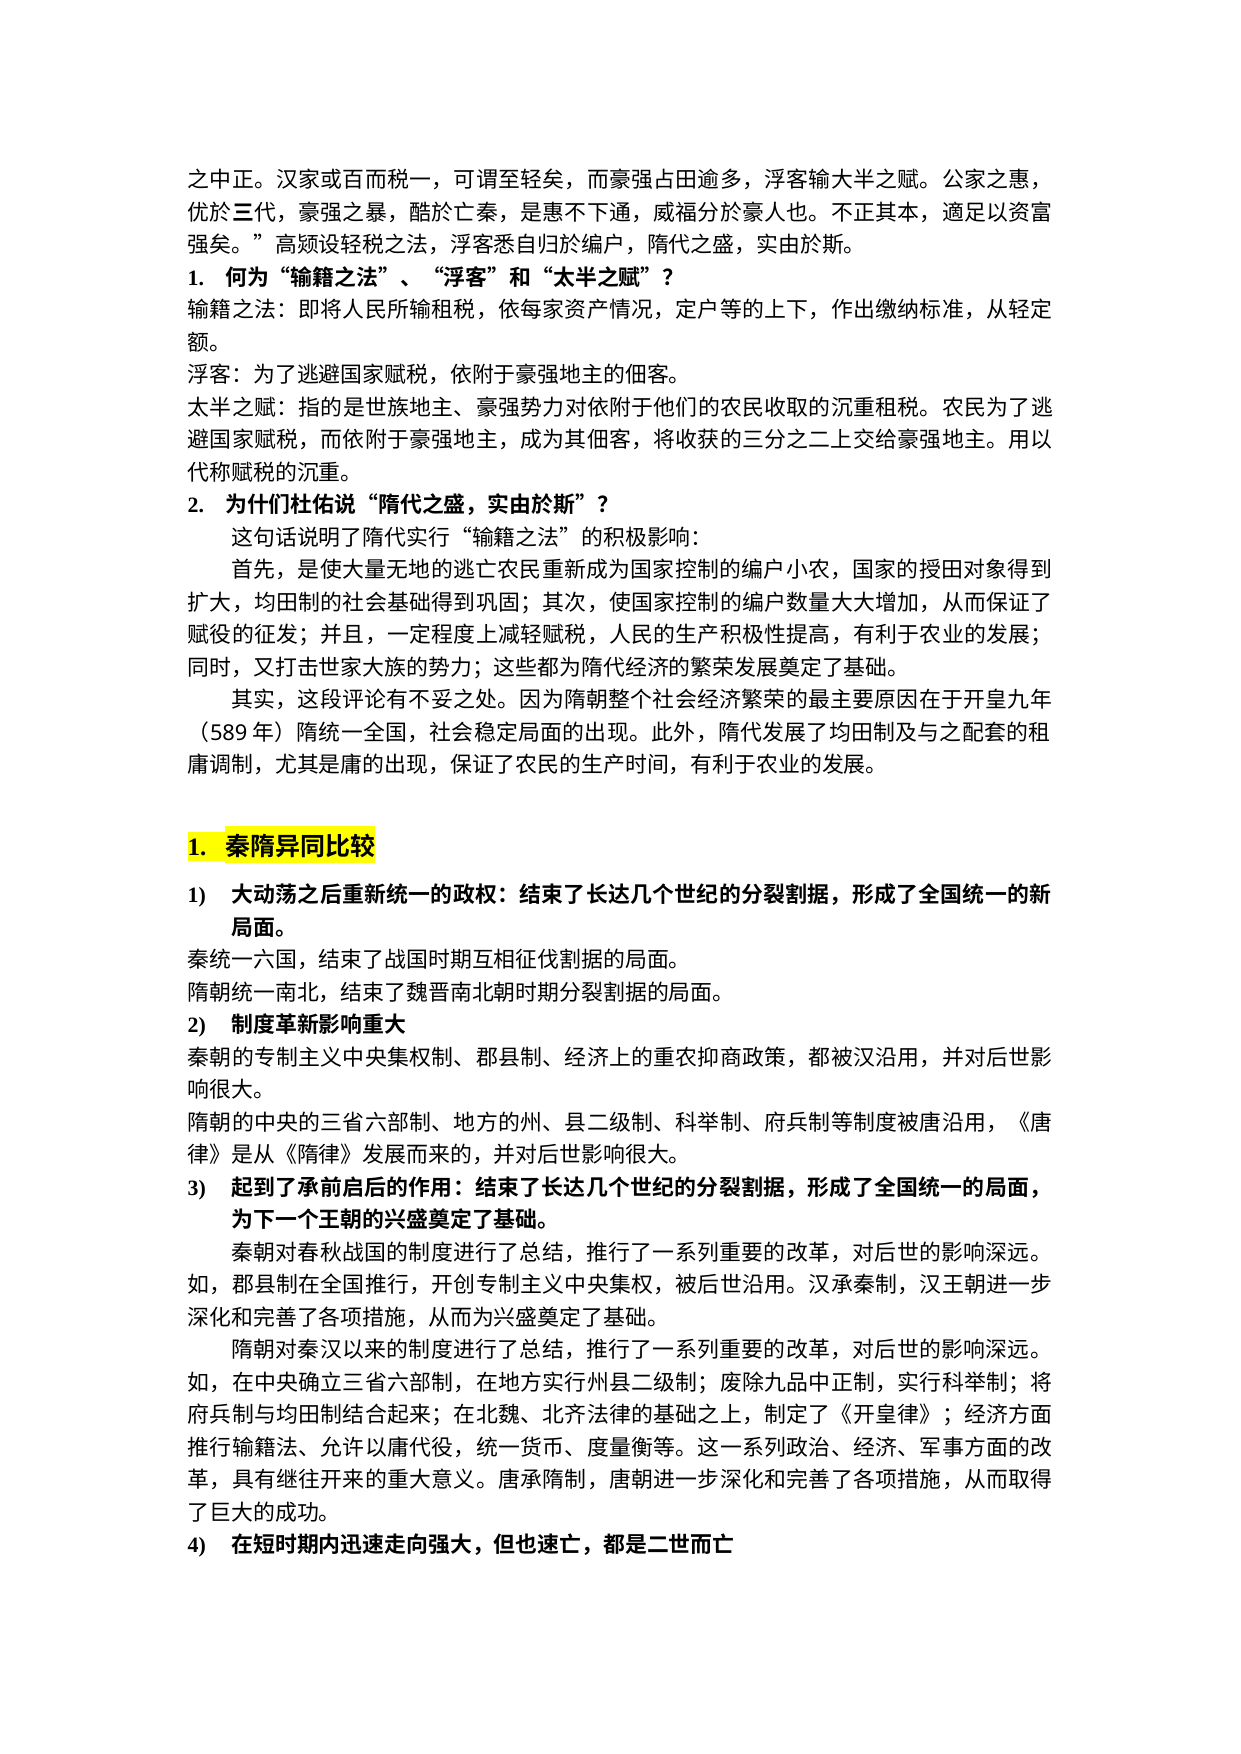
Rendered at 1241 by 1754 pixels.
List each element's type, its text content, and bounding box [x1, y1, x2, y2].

list 秦朝的专制主义中央集权制、郡县制、经济上的重农抑商政策，都被汉沿用，并对后世影响很大。 [187, 1039, 1053, 1104]
list 起到了承前启后的作用：结束了长达几个世纪的分裂割据，形成了全国统一的局面，为下一个王朝的兴盛奠定了基础。 [187, 1169, 1053, 1234]
text 太半之赋：指的是世族地主、豪强势力对依附于他们的农民收取的沉重租税。农民为了逃避国家赋税，而依附于豪强地主，成为其佃客，将收获的三分之二上交给豪强地主。用以代称赋税的沉重。 [187, 389, 1053, 487]
text 隋朝统一南北，结束了魏晋南北朝时期分裂割据的局面。 [187, 974, 1053, 1007]
list 大动荡之后重新统一的政权：结束了长达几个世纪的分裂割据，形成了全国统一的新局面。 [187, 877, 1053, 942]
list 何为“输籍之法”、“浮客”和“太半之赋”？ [187, 259, 1053, 292]
text 浮客：为了逃避国家赋税，依附于豪强地主的佃客。 [187, 357, 1053, 389]
list 为什们杜佑说“隋代之盛，实由於斯”？ [187, 487, 1053, 519]
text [187, 162, 1053, 259]
list 秦隋异同比较 [187, 812, 1053, 877]
list 制度革新影响重大 [187, 1007, 1053, 1039]
text 秦统一六国，结束了战国时期互相征伐割据的局面。 [187, 942, 1053, 974]
list 在短时期内迅速走向强大，但也速亡，都是二世而亡 [187, 1527, 1053, 1559]
text 秦朝对春秋战国的制度进行了总结，推行了一系列重要的改革，对后世的影响深远。如，郡县制在全国推行，开创专制主义中央集权，被后世沿用。汉承秦制，汉王朝进一步深化和完善了各项措施，从而为兴盛奠定了基础。 [187, 1234, 1053, 1332]
text 这句话说明了隋代实行“输籍之法”的积极影响： [187, 519, 1053, 552]
text 其实，这段评论有不妥之处。因为隋朝整个社会经济繁荣的最主要原因在于开皇九年（589年）隋统一全国，社会稳定局面的出现。此外，隋代发展了均田制及与之配套的租庸调制，尤其是庸的出现，保证了农民的生产时间，有利于农业的发展。 [187, 682, 1053, 779]
text 首先，是使大量无地的逃亡农民重新成为国家控制的编户小农，国家的授田对象得到扩大，均田制的社会基础得到巩固；其次，使国家控制的编户数量大大增加，从而保证了赋役的征发；并且，一定程度上减轻赋税，人民的生产积极性提高，有利于农业的发展；同时，又打击世家大族的势力；这些都为隋代经济的繁荣发展奠定了基础。 [187, 552, 1053, 682]
text 输籍之法：即将人民所输租税，依每家资产情况，定户等的上下，作出缴纳标准，从轻定额。 [187, 292, 1053, 357]
list 隋朝的中央的三省六部制、地方的州、县二级制、科举制、府兵制等制度被唐沿用，《唐律》是从《隋律》发展而来的，并对后世影响很大。 [187, 1104, 1053, 1169]
text 隋朝对秦汉以来的制度进行了总结，推行了一系列重要的改革，对后世的影响深远。如，在中央确立三省六部制，在地方实行州县二级制；废除九品中正制，实行科举制；将府兵制与均田制结合起来；在北魏、北齐法律的基础之上，制定了《开皇律》；经济方面，推行输籍法、允许以庸代役，统一货币、度量衡等。这一系列政治、经济、军事方面的改革，具有继往开来的重大意义。唐承隋制，唐朝进一步深化和完善了各项措施，从而取得了巨大的成功。 [187, 1332, 1053, 1527]
